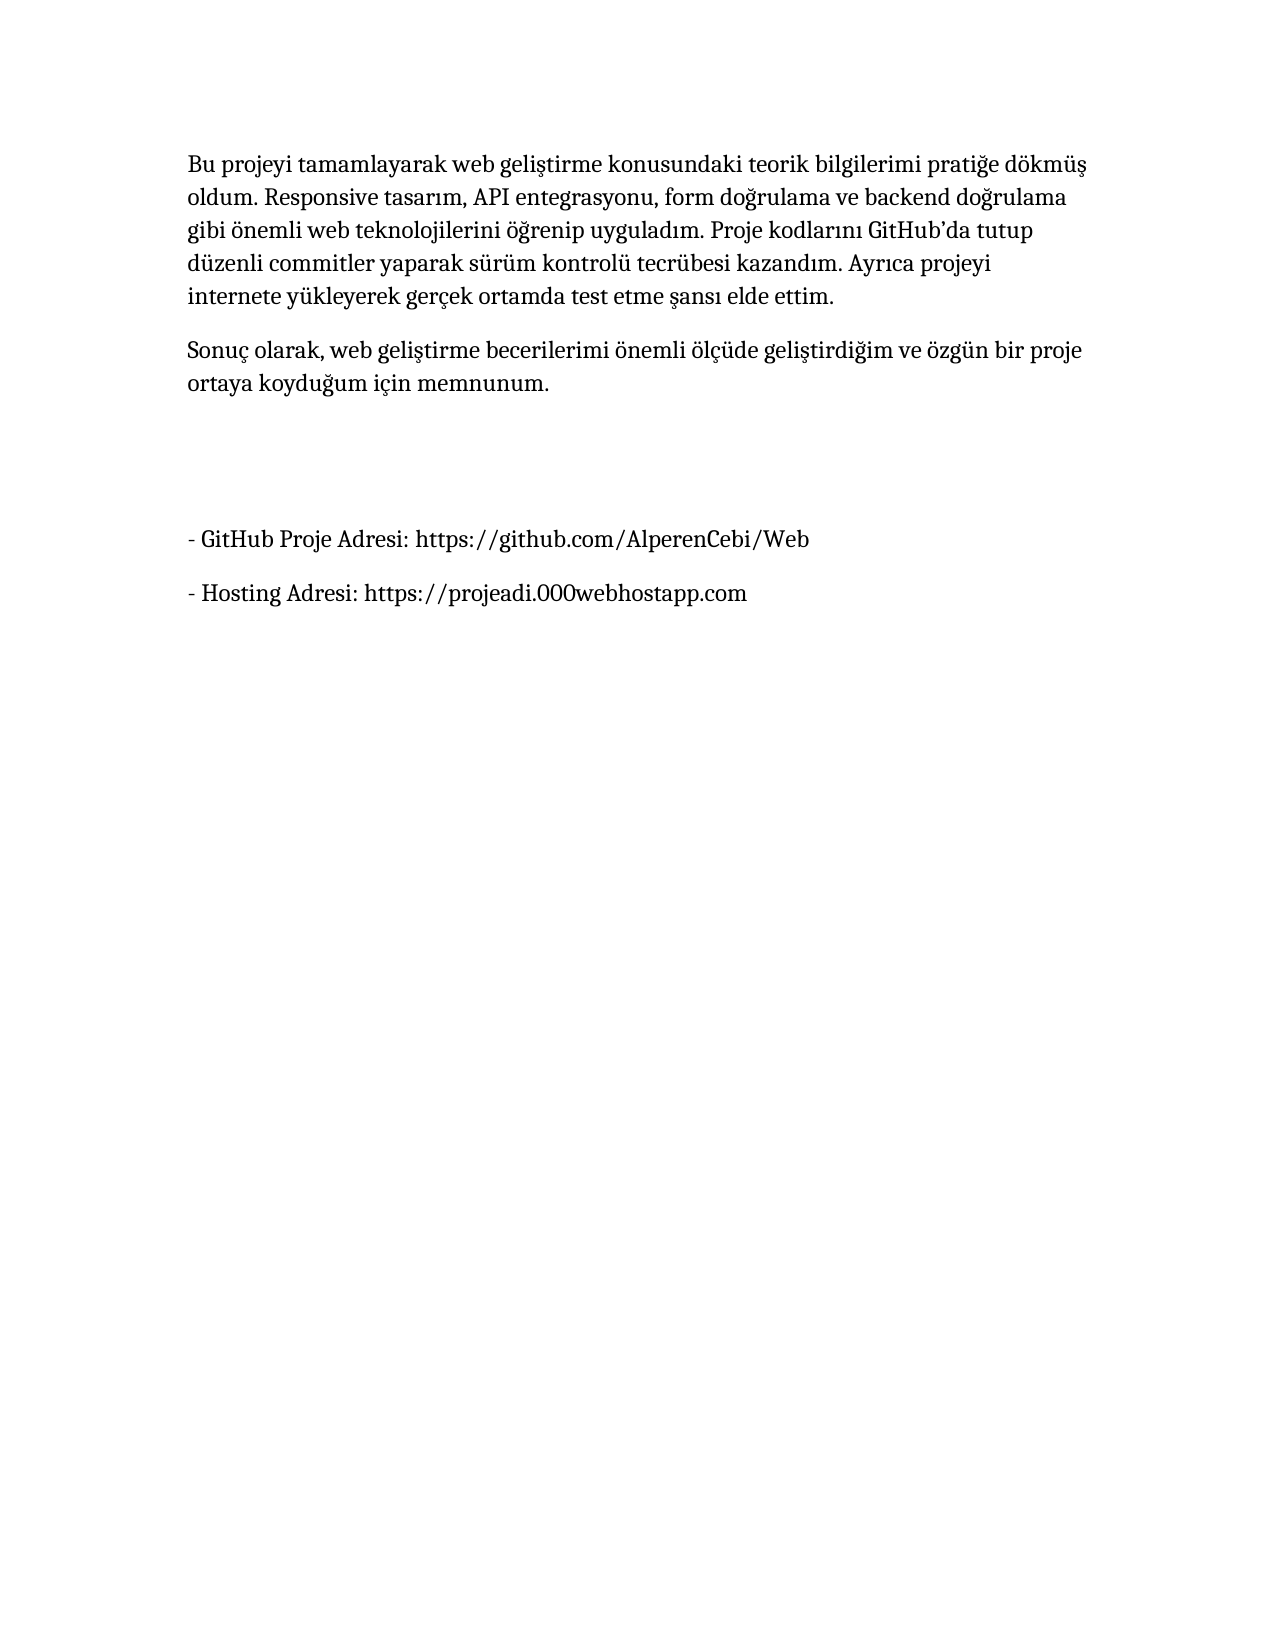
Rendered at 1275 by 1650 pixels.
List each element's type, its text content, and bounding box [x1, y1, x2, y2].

text Bu projeyi tamamlayarak web geliştirme konusundaki teorik bilgilerimi pratiğe dökmüş oldum. Responsive tasarım, API entegrasyonu, form doğrulama ve backend doğrulama gibi önemli web teknolojilerini öğrenip uyguladım. Proje kodlarını GitHub’da tutup düzenli commitler yaparak sürüm kontrolü tecrübesi kazandım. Ayrıca projeyi internete yükleyerek gerçek ortamda test etme şansı elde ettim. [187, 150, 1087, 311]
text - GitHub Proje Adresi: https://github.com/AlperenCebi/Web [187, 525, 1087, 554]
text - Hosting Adresi: https://projeadi.000webhostapp.com [187, 579, 1087, 607]
text Sonuç olarak, web geliştirme becerilerimi önemli ölçüde geliştirdiğim ve özgün bir proje ortaya koyduğum için memnunum. [187, 336, 1087, 398]
